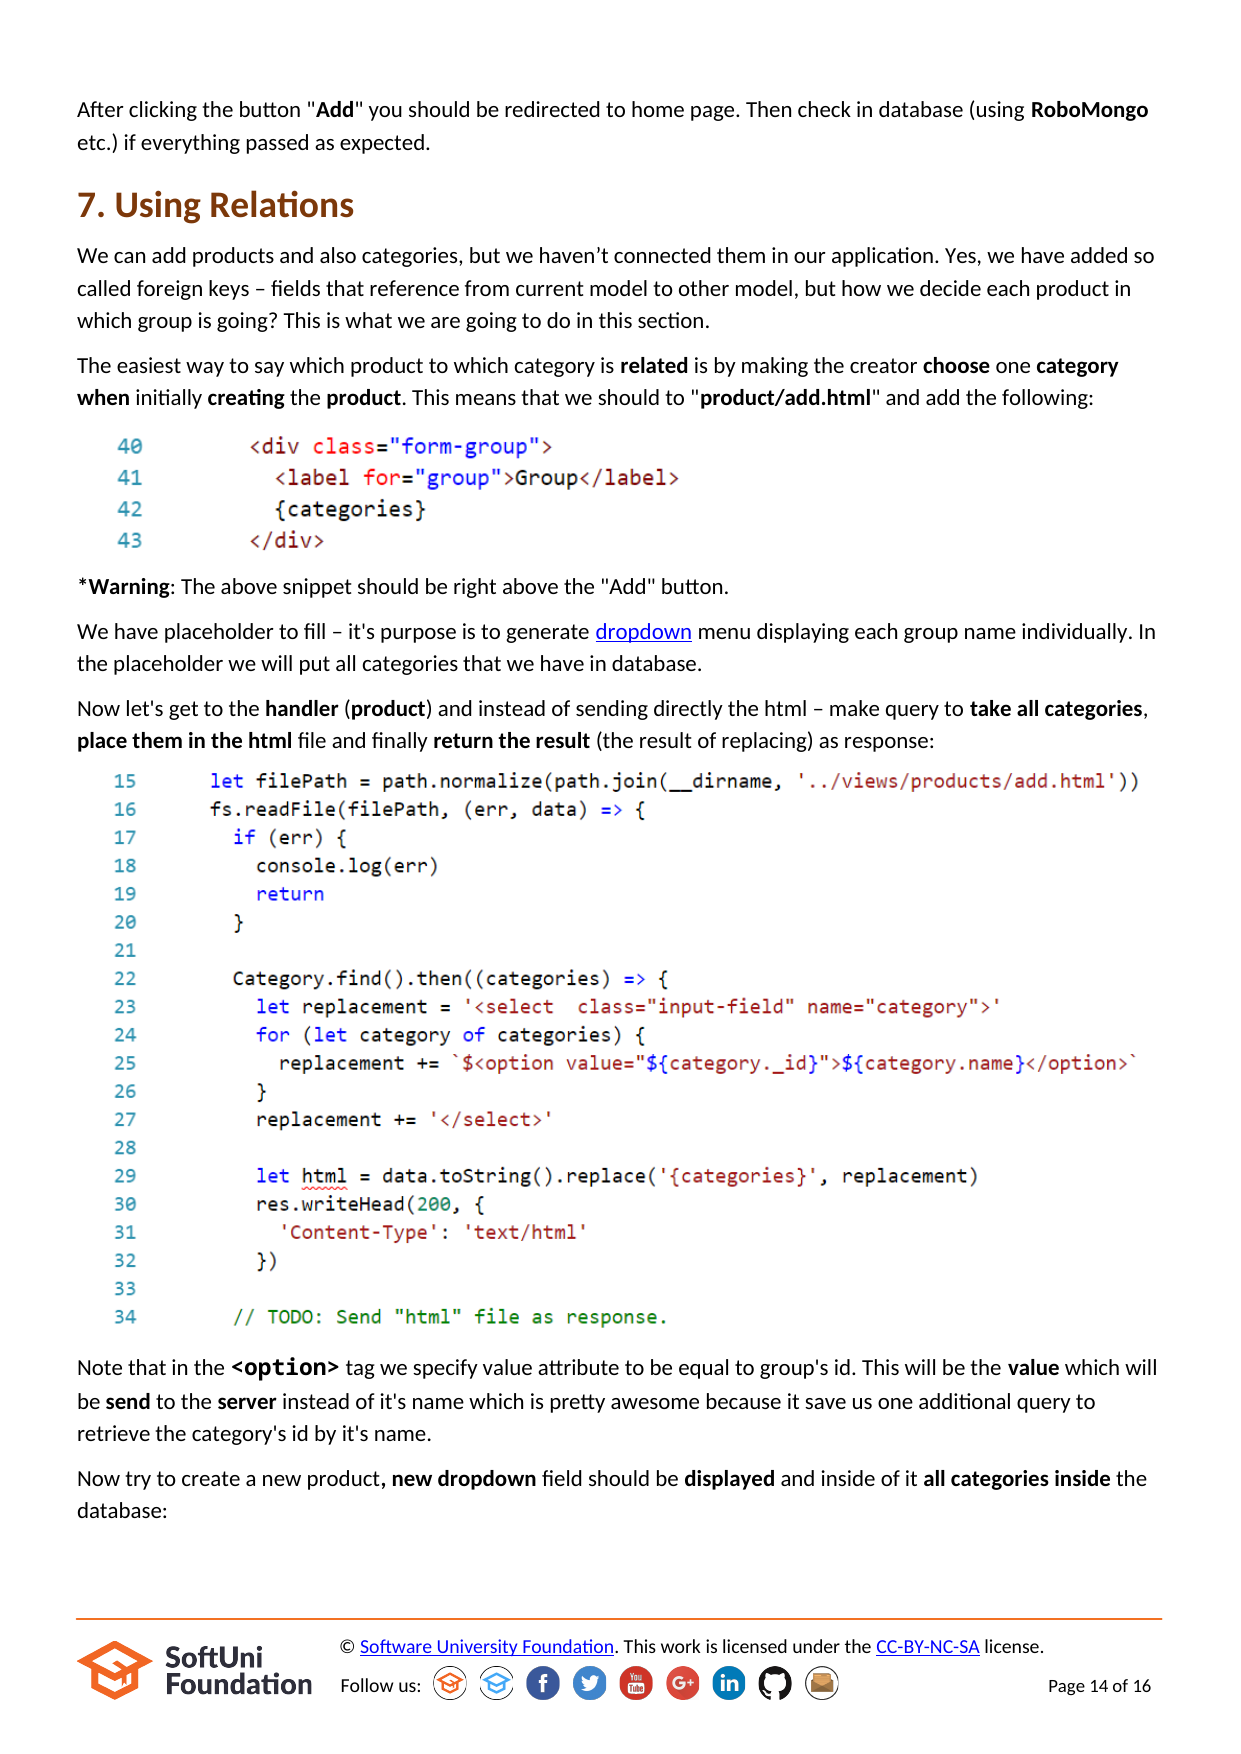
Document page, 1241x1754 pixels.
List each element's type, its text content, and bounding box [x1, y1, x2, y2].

text We have placeholder to fill – it's purpose is to generate dropdown menu displaying each group name individually. In the placeholder we will put all categories that we have in database. [77, 617, 1163, 677]
text Now let's get to the handler (product) and instead of sending directly the html – make query to take all categories, place them in the html file and finally return the result (the result of replacing) as response: [77, 694, 1163, 754]
picture [712, 1690, 722, 1700]
picture [805, 1666, 839, 1700]
text Note that in the <option> tag we specify value attribute to be equal to group's id. This will be the value which will be send to the server instead of it's name which is pretty awesome because it save us one additional query to retrieve the category's id by it's name. [77, 1351, 1163, 1447]
picture [727, 1680, 738, 1690]
picture [736, 1690, 746, 1700]
text *Warning: The above snippet should be right above the "Add" button. [77, 572, 1163, 600]
picture [758, 1666, 792, 1700]
picture [666, 1666, 700, 1700]
text The easiest way to say which product to which category is related is by making the creator choose one category when initially creating the product. This means that we should to "product/add.html" and add the following: [77, 351, 1163, 411]
picture [76, 427, 799, 556]
text After clicking the button "Add" you should be redirected to home page. Then check in database (using RoboMongo etc.) if everything passed as expected. [77, 95, 1163, 156]
picture [76, 770, 1152, 1335]
picture [619, 1666, 653, 1700]
subtitle Using Relations [77, 181, 1163, 226]
picture [573, 1666, 607, 1700]
picture [480, 1666, 513, 1700]
picture [736, 1666, 746, 1676]
picture [433, 1666, 467, 1700]
picture [712, 1666, 722, 1676]
text Now try to create a new product, new dropdown field should be displayed and inside of it all categories inside the database: [77, 1464, 1163, 1524]
text We can add products and also categories, but we haven’t connected them in our application. Yes, we have added so called foreign keys – fields that reference from current model to other model, but how we decide each product in which group is going? This is what we are going to do in this section. [77, 242, 1163, 334]
picture [76, 1641, 312, 1700]
picture [526, 1666, 560, 1700]
